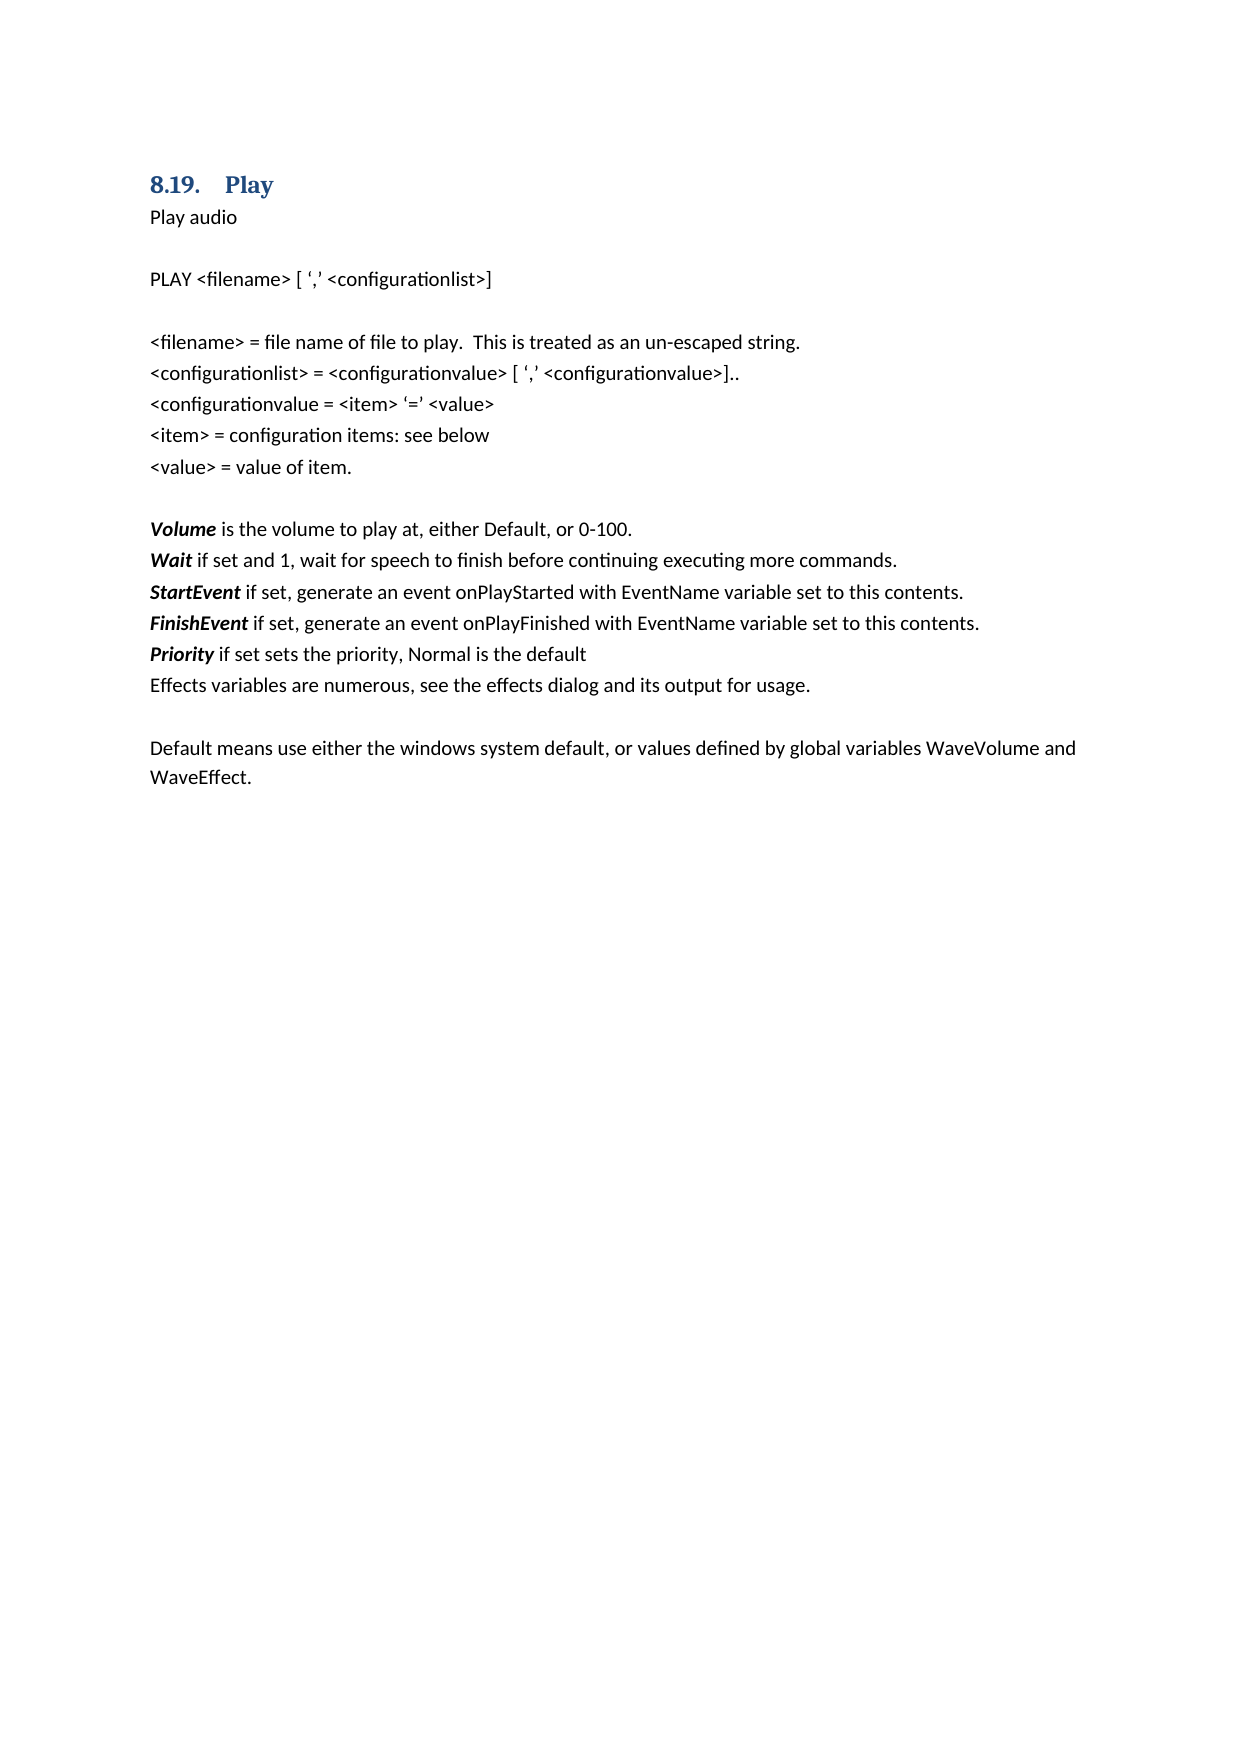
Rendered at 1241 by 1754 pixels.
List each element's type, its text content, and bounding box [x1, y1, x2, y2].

text Priority if set sets the priority, Normal is the default [150, 641, 1090, 667]
text Default means use either the windows system default, or values defined by global variables WaveVolume and WaveEffect. [150, 735, 1090, 790]
text Effects variables are numerous, see the effects dialog and its output for usage. [150, 673, 1090, 698]
text FinishEvent if set, generate an event onPlayFinished with EventName variable set to this contents. [150, 610, 1090, 636]
text <filename> = file name of file to play. This is treated as an un-escaped string. [150, 329, 1090, 354]
text <configurationlist> = <configurationvalue> [ ‘,’ <configurationvalue>].. [150, 360, 1090, 386]
text <configurationvalue = <item> ‘=’ <value> [150, 391, 1090, 417]
text PLAY <filename> [ ‘,’ <configurationlist>] [150, 266, 1090, 292]
text Play audio [150, 204, 1090, 229]
text StartEvent if set, generate an event onPlayStarted with EventName variable set to this contents. [150, 579, 1090, 604]
subtitle Play [150, 171, 1090, 199]
text <value> = value of item. [150, 454, 1090, 479]
text Wait if set and 1, wait for speech to finish before continuing executing more commands. [150, 548, 1090, 573]
text Volume is the volume to play at, either Default, or 0-100. [150, 516, 1090, 542]
text <item> = configuration items: see below [150, 423, 1090, 448]
